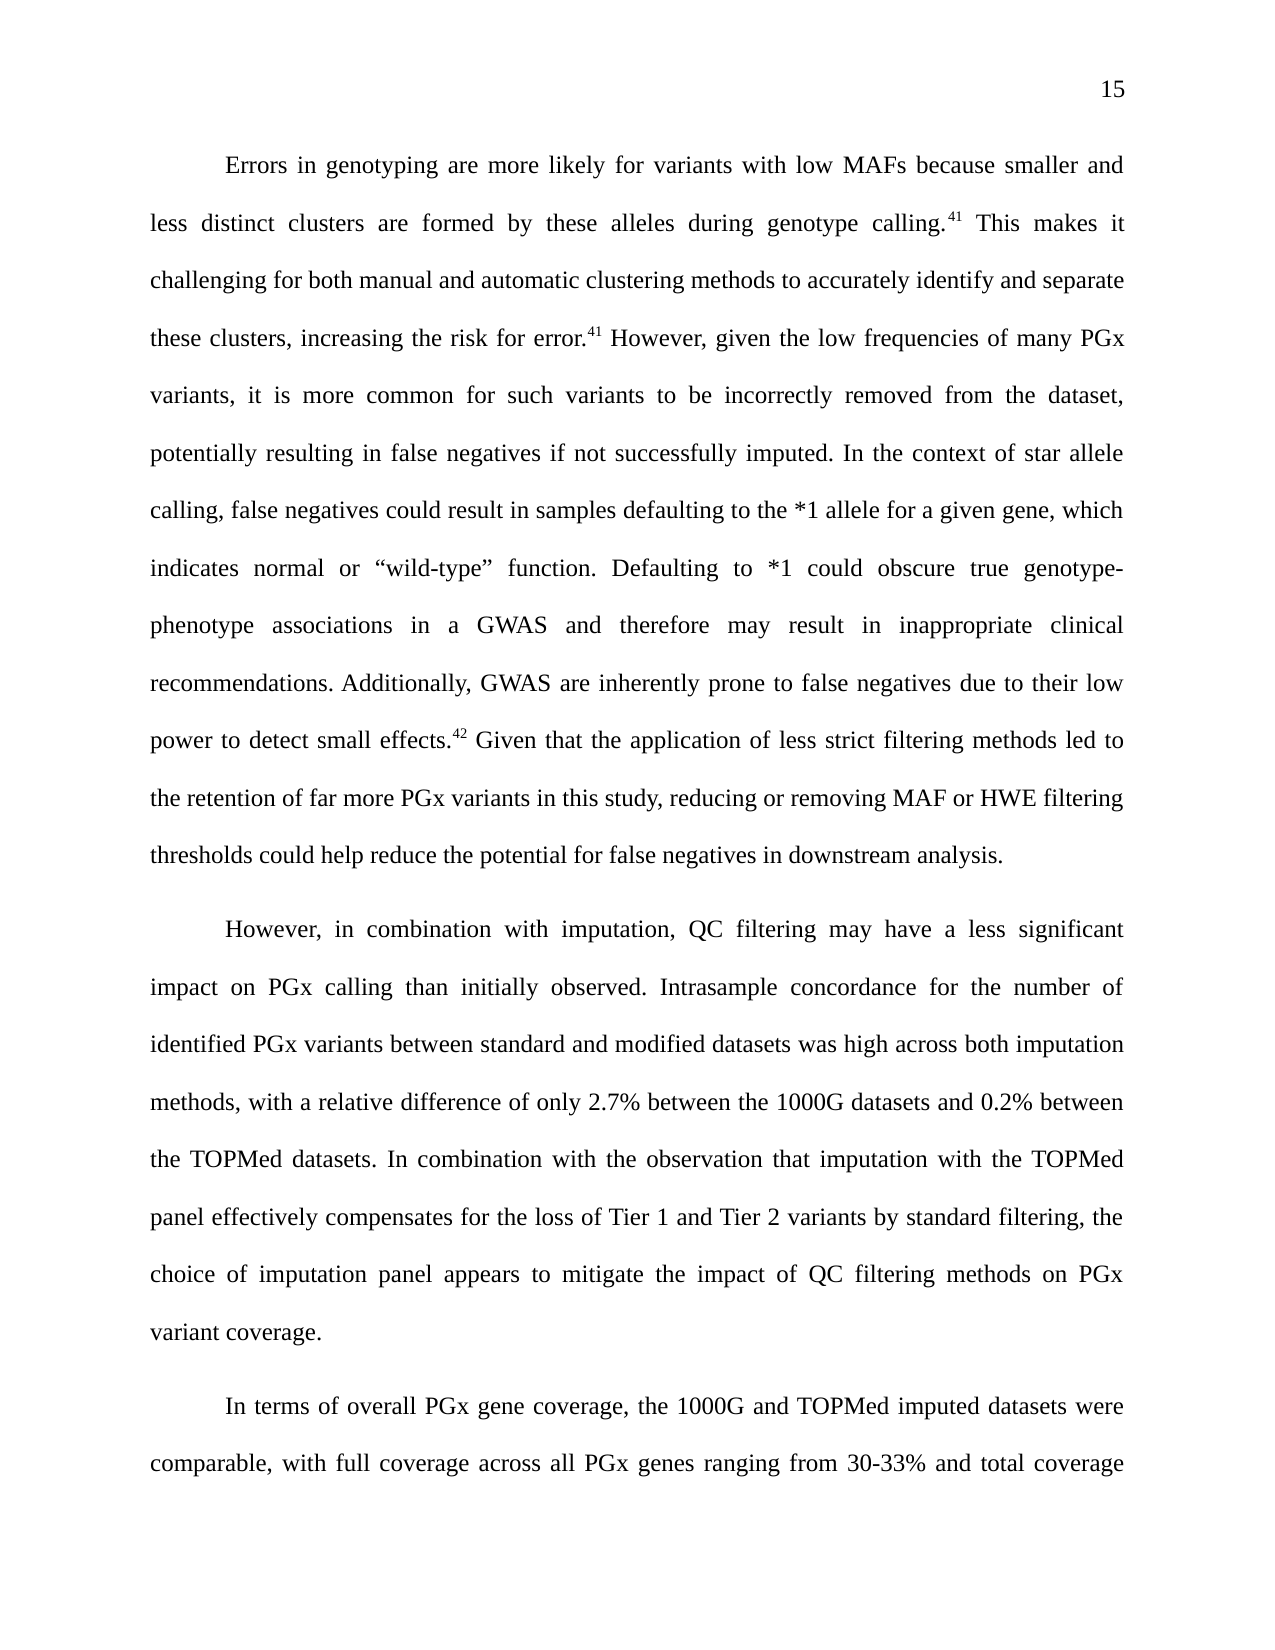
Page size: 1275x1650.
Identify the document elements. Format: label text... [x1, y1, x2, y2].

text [150, 1391, 1125, 1477]
text However, in combination with imputation, QC filtering may have a less significant impact on PGx calling than initially observed. Intrasample concordance for the number of identified PGx variants between standard and modified datasets was high across both imputation methods, with a relative difference of only 2.7% between the 1000G datasets and 0.2% between the TOPMed datasets. In combination with the observation that imputation with the TOPMed panel effectively compensates for the loss of Tier 1 and Tier 2 variants by standard filtering, the choice of imputation panel appears to mitigate the impact of QC filtering methods on PGx variant coverage. [150, 914, 1125, 1346]
text Errors in genotyping are more likely for variants with low MAFs because smaller and less distinct clusters are formed by these alleles during genotype calling.41 This makes it challenging for both manual and automatic clustering methods to accurately identify and separate these clusters, increasing the risk for error.41 However, given the low frequencies of many PGx variants, it is more common for such variants to be incorrectly removed from the dataset, potentially resulting in false negatives if not successfully imputed. In the context of star allele calling, false negatives could result in samples defaulting to the *1 allele for a given gene, which indicates normal or “wild-type” function. Defaulting to *1 could obscure true genotype-phenotype associations in a GWAS and therefore may result in inappropriate clinical recommendations. Additionally, GWAS are inherently prone to false negatives due to their low power to detect small effects.42 Given that the application of less strict filtering methods led to the retention of far more PGx variants in this study, reducing or removing MAF or HWE filtering thresholds could help reduce the potential for false negatives in downstream analysis. [150, 150, 1125, 869]
